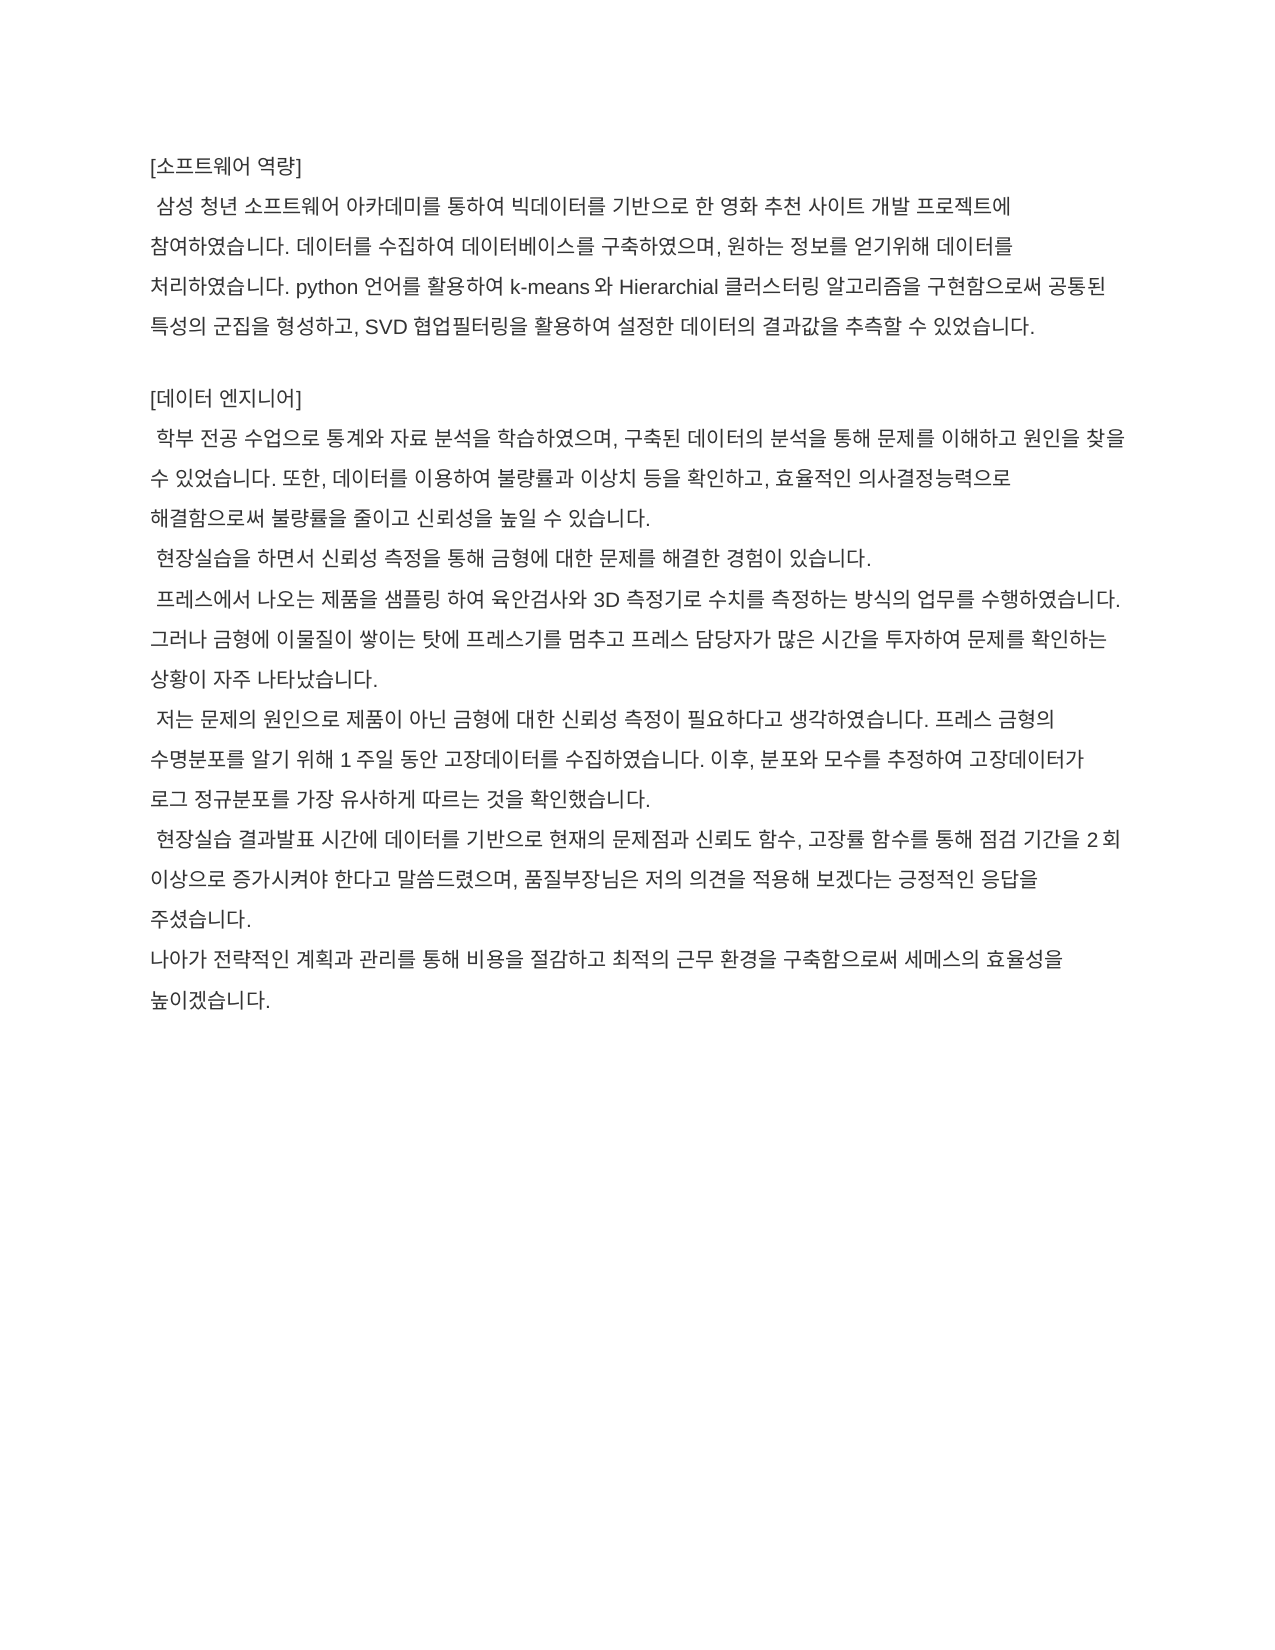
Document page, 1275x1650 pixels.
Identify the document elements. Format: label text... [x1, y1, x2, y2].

text 현장실습 결과발표 시간에 데이터를 기반으로 현재의 문제점과 신뢰도 함수, 고장률 함수를 통해 점검 기간을 2회 이상으로 증가시켜야 한다고 말씀드렸으며, 품질부장님은 저의 의견을 적용해 보겠다는 긍정적인 응답을 주셨습니다. [150, 823, 1125, 934]
text 현장실습을 하면서 신뢰성 측정을 통해 금형에 대한 문제를 해결한 경험이 있습니다. [150, 543, 1125, 573]
text 프레스에서 나오는 제품을 샘플링 하여 육안검사와 3D 측정기로 수치를 측정하는 방식의 업무를 수행하였습니다. 그러나 금형에 이물질이 쌓이는 탓에 프레스기를 멈추고 프레스 담당자가 많은 시간을 투자하여 문제를 확인하는 상황이 자주 나타났습니다. [150, 583, 1125, 693]
text 나아가 전략적인 계획과 관리를 통해 비용을 절감하고 최적의 근무 환경을 구축함으로써 세메스의 효율성을 높이겠습니다. [150, 944, 1125, 1014]
text 학부 전공 수업으로 통계와 자료 분석을 학습하였으며, 구축된 데이터의 분석을 통해 문제를 이해하고 원인을 찾을 수 있었습니다. 또한, 데이터를 이용하여 불량률과 이상치 등을 확인하고, 효율적인 의사결정능력으로 해결함으로써 불량률을 줄이고 신뢰성을 높일 수 있습니다. [150, 422, 1125, 533]
text [소프트웨어 역량] [150, 150, 1125, 180]
text 저는 문제의 원인으로 제품이 아닌 금형에 대한 신뢰성 측정이 필요하다고 생각하였습니다. 프레스 금형의 수명분포를 알기 위해 1주일 동안 고장데이터를 수집하였습니다. 이후, 분포와 모수를 추정하여 고장데이터가 로그 정규분포를 가장 유사하게 따르는 것을 확인했습니다. [150, 703, 1125, 813]
text 삼성 청년 소프트웨어 아카데미를 통하여 빅데이터를 기반으로 한 영화 추천 사이트 개발 프로젝트에 참여하였습니다. 데이터를 수집하여 데이터베이스를 구축하였으며, 원하는 정보를 얻기위해 데이터를 처리하였습니다. python 언어를 활용하여 k-means와 Hierarchial 클러스터링 알고리즘을 구현함으로써 공통된 특성의 군집을 형성하고, SVD 협업필터링을 활용하여 설정한 데이터의 결과값을 추측할 수 있었습니다. [150, 190, 1125, 341]
text [데이터 엔지니어] [150, 382, 1125, 412]
